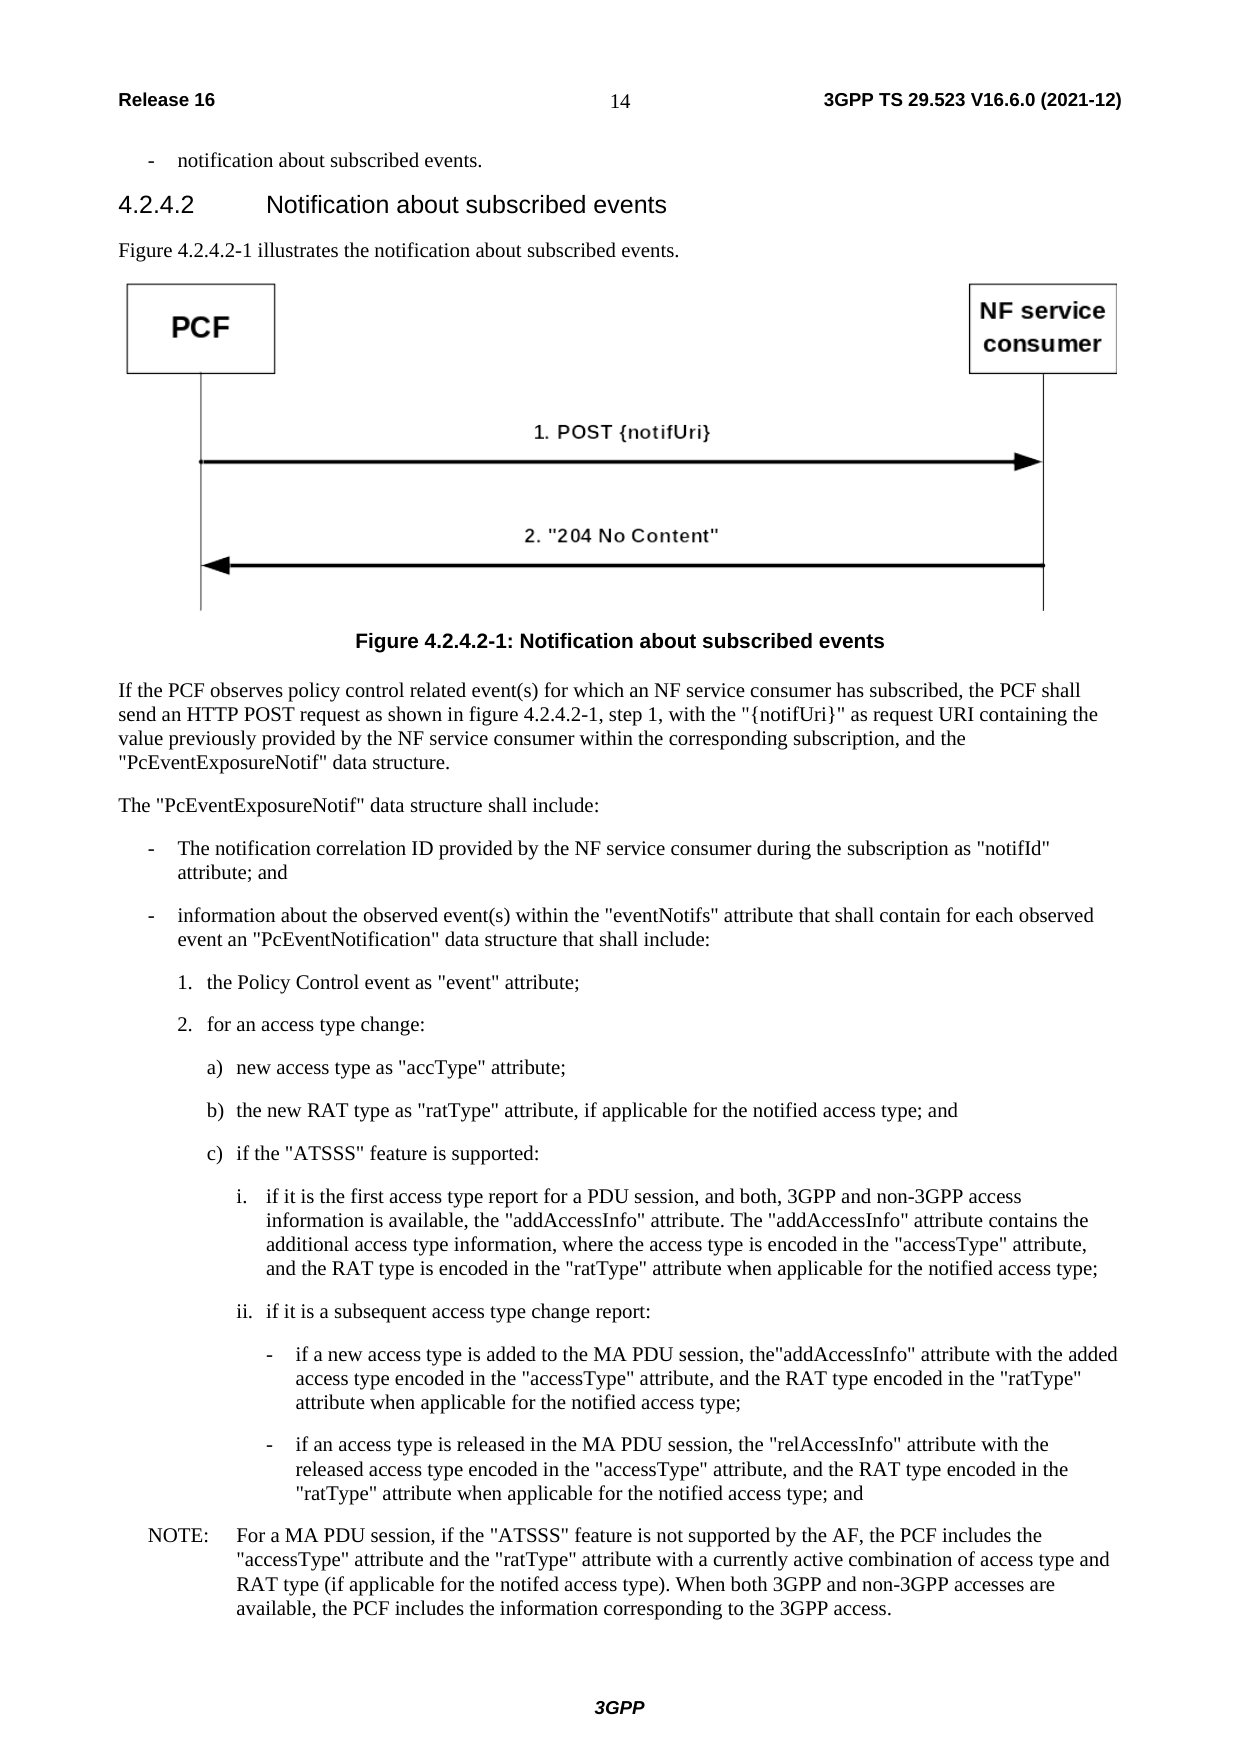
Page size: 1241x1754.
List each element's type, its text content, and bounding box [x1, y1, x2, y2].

text c) if the "ATSSS" feature is supported: [207, 1141, 1122, 1165]
text - if an access type is released in the MA PDU session, the "relAccessInfo" attribute with the released access type encoded in the "accessType" attribute, and the RAT type encoded in the "ratType" attribute when applicable for the notified access type; and [266, 1432, 1122, 1504]
text - if a new access type is added to the MA PDU session, the"addAccessInfo" attribute with the added access type encoded in the "accessType" attribute, and the RAT type encoded in the "ratType" attribute when applicable for the notified access type; [266, 1341, 1122, 1414]
text The "PcEventExposureNotif" data structure shall include: [118, 793, 1122, 817]
text ii. if it is a subsequent access type change report: [236, 1299, 1122, 1323]
text 1. the Policy Control event as "event" attribute; [177, 969, 1122, 994]
text i. if it is the first access type report for a PDU session, and both, 3GPP and non-3GPP access information is available, the "addAccessInfo" attribute. The "addAccessInfo" attribute contains the additional access type information, where the access type is encoded in the "accessType" attribute, and the RAT type is encoded in the "ratType" attribute when applicable for the notified access type; [236, 1184, 1122, 1280]
text - information about the observed event(s) within the "eventNotifs" attribute that shall contain for each observed event an "PcEventNotification" data structure that shall include: [148, 903, 1122, 951]
text a) new access type as "accType" attribute; [207, 1055, 1122, 1079]
text - notification about subscribed events. [148, 147, 1122, 172]
text b) the new RAT type as "ratType" attribute, if applicable for the notified access type; and [207, 1098, 1122, 1122]
text 2. for an access type change: [177, 1012, 1122, 1036]
text NOTE: For a MA PDU session, if the "ATSSS" feature is not supported by the AF, the PCF includes the "accessType" attribute and the "ratType" attribute with a currently active combination of access type and RAT type (if applicable for the notifed access type). When both 3GPP and non-3GPP accesses are available, the PCF includes the information corresponding to the 3GPP access. [148, 1523, 1122, 1619]
text If the PCF observes policy control related event(s) for which an NF service consumer has subscribed, the PCF shall send an HTTP POST request as shown in figure 4.2.4.2-1, step 1, with the "{notifUri}" as request URI containing the value previously provided by the NF service consumer within the corresponding subscription, and the "PcEventExposureNotif" data structure. [118, 678, 1122, 774]
subtitle 4.2.4.2 Notification about subscribed events [118, 190, 1122, 219]
text Figure 4.2.4.2-1 illustrates the notification about subscribed events. [118, 238, 1122, 262]
text Figure 4.2.4.2-1: Notification about subscribed events [118, 629, 1122, 653]
text - The notification correlation ID provided by the NF service consumer during the subscription as "notifId" attribute; and [148, 836, 1122, 884]
